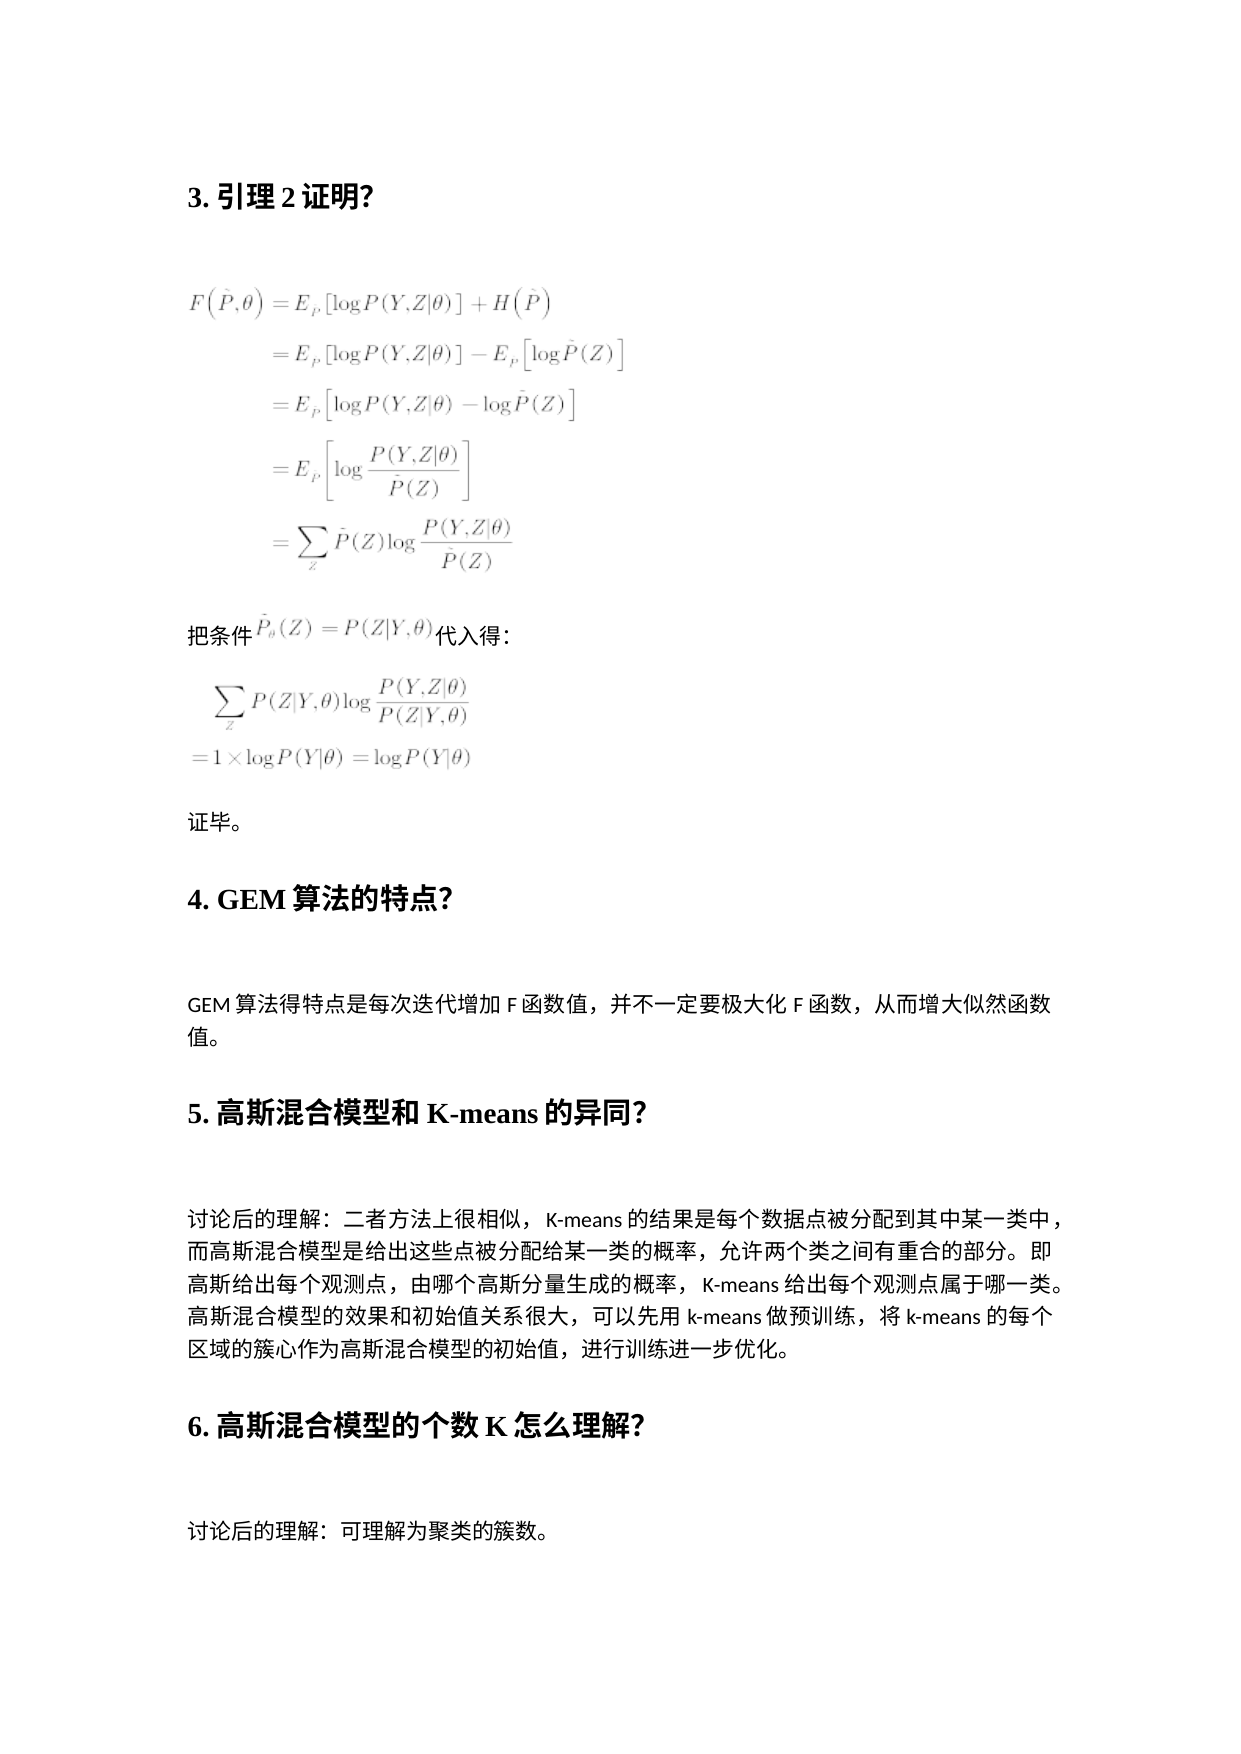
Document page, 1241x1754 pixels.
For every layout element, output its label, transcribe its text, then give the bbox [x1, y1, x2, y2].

text GEM算法得特点是每次迭代增加F函数值，并不一定要极大化F函数，从而增大似然函数值。 [187, 987, 1053, 1052]
subtitle 高斯混合模型和K-means的异同？ [187, 1079, 1053, 1144]
text 讨论后的理解：二者方法上很相似，K-means的结果是每个数据点被分配到其中某一类中，而高斯混合模型是给出这些点被分配给某一类的概率，允许两个类之间有重合的部分。即高斯给出每个观测点，由哪个高斯分量生成的概率，K-means给出每个观测点属于哪一类。高斯混合模型的效果和初始值关系很大，可以先用k-means做预训练，将k-means的每个区域的簇心作为高斯混合模型的初始值，进行训练进一步优化。 [187, 1201, 1053, 1364]
text 讨论后的理解：可理解为聚类的簇数。 [187, 1513, 1053, 1546]
subtitle GEM算法的特点？ [187, 864, 1053, 929]
subtitle 引理2证明？ [187, 162, 1053, 227]
subtitle 高斯混合模型的个数K怎么理解？ [187, 1391, 1053, 1456]
text 把条件代入得： [187, 609, 1053, 674]
text 证毕。 [187, 804, 1053, 837]
